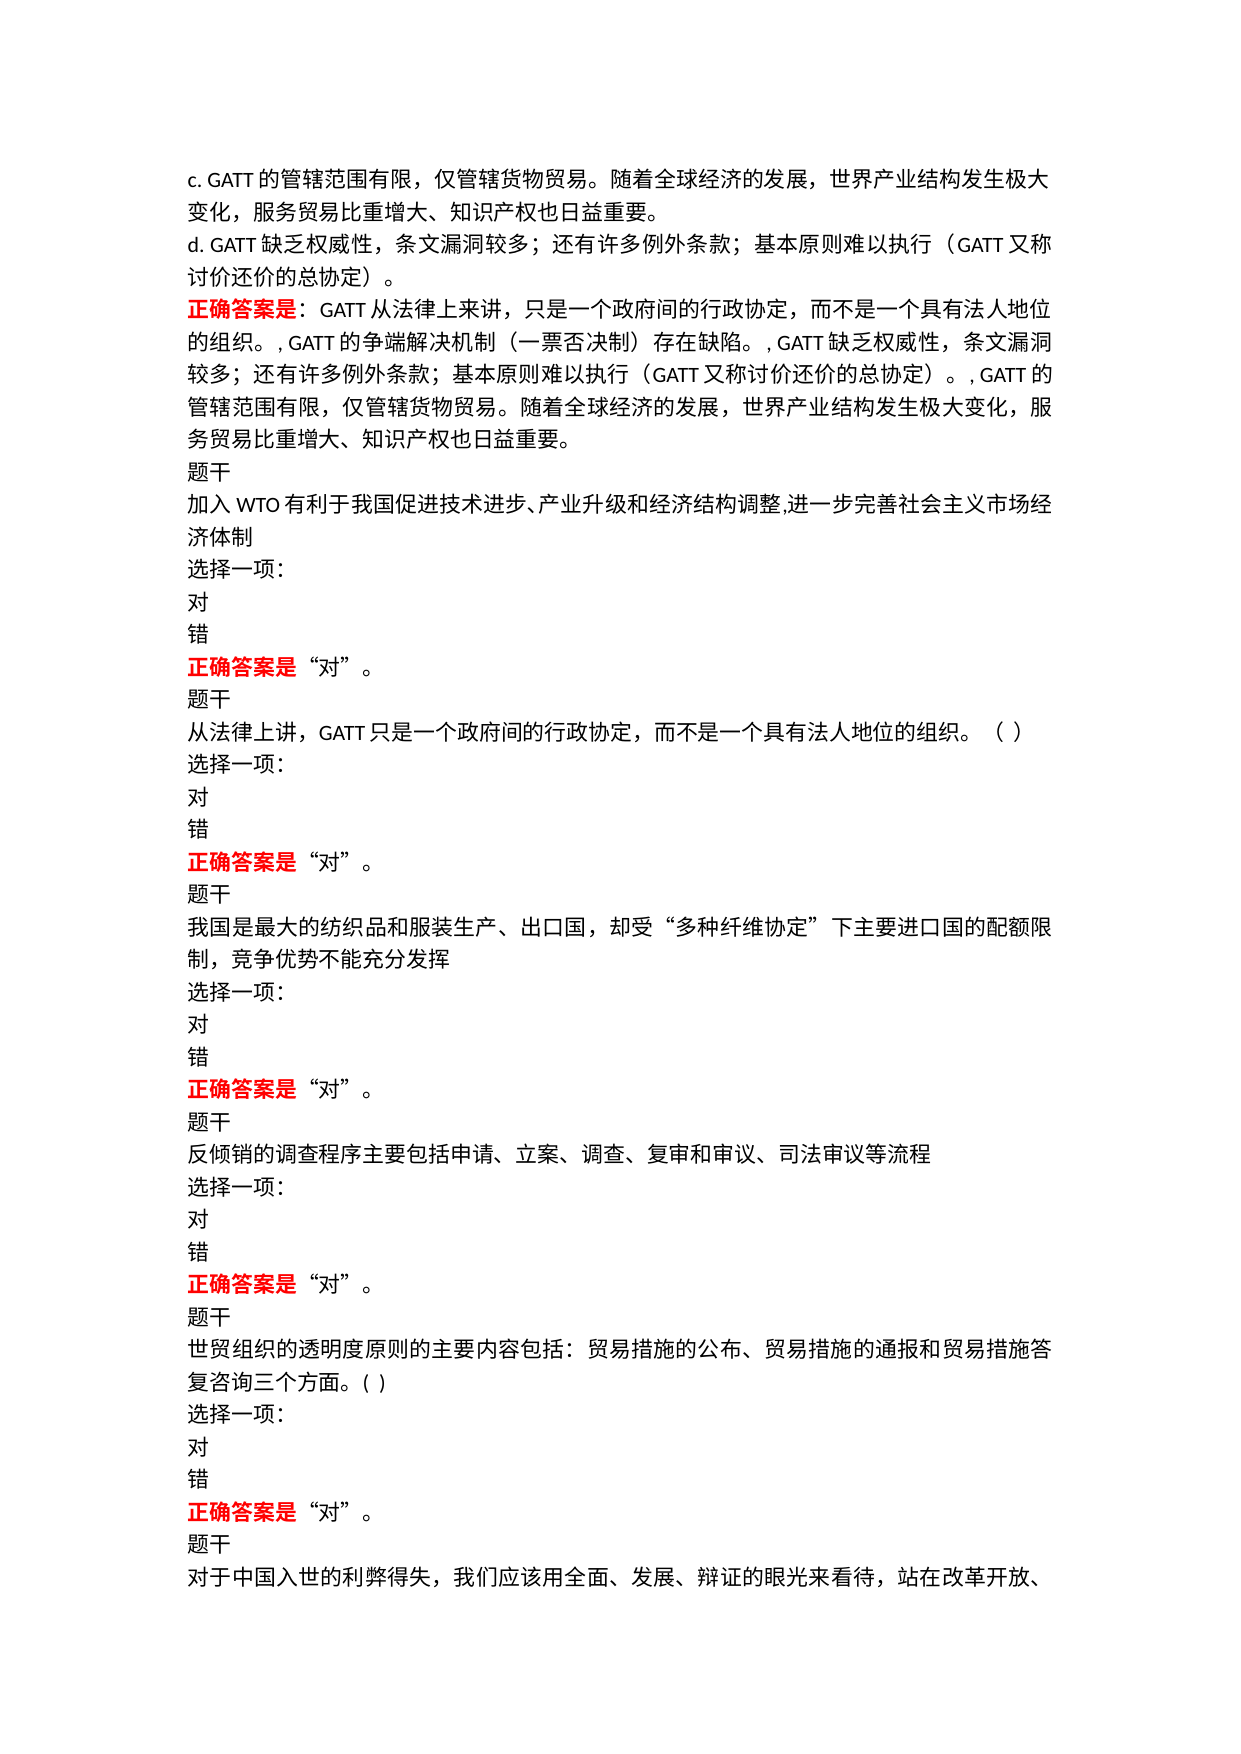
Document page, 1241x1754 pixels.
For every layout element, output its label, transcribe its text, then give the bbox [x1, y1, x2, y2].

text 题干 [187, 877, 1053, 909]
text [187, 1559, 1053, 1592]
text d. GATT缺乏权威性，条文漏洞较多；还有许多例外条款；基本原则难以执行（GATT又称讨价还价的总协定）。 [187, 227, 1053, 292]
text 对 [187, 1429, 1053, 1462]
text 题干 [187, 454, 1053, 487]
text 我国是最大的纺织品和服装生产、出口国，却受“多种纤维协定”下主要进口国的配额限制，竞争优势不能充分发挥 [187, 909, 1053, 974]
text 反倾销的调查程序主要包括申请、立案、调查、复审和审议、司法审议等流程 [187, 1137, 1053, 1169]
text 正确答案是“对”。 [187, 844, 1053, 877]
text 错 [187, 1462, 1053, 1494]
text 加入WTO有利于我国促进技术进步､产业升级和经济结构调整,进一步完善社会主义市场经济体制 [187, 487, 1053, 552]
text 对 [187, 1202, 1053, 1234]
text 错 [187, 1039, 1053, 1072]
text 选择一项： [187, 1169, 1053, 1202]
text 世贸组织的透明度原则的主要内容包括：贸易措施的公布、贸易措施的通报和贸易措施答复咨询三个方面。( ) [187, 1332, 1053, 1397]
text 对 [187, 779, 1053, 812]
text 选择一项： [187, 1397, 1053, 1429]
text c. GATT的管辖范围有限，仅管辖货物贸易。随着全球经济的发展，世界产业结构发生极大变化，服务贸易比重增大、知识产权也日益重要。 [187, 162, 1053, 227]
text 错 [187, 1234, 1053, 1267]
text 正确答案是“对”。 [187, 1494, 1053, 1527]
text 选择一项： [187, 974, 1053, 1007]
text 题干 [187, 1104, 1053, 1137]
text 选择一项： [187, 552, 1053, 584]
text 从法律上讲，GATT只是一个政府间的行政协定，而不是一个具有法人地位的组织。（ ） [187, 714, 1053, 747]
text 正确答案是“对”。 [187, 649, 1053, 682]
text 对 [187, 584, 1053, 617]
text 题干 [187, 1299, 1053, 1332]
text 错 [187, 812, 1053, 844]
text 错 [187, 617, 1053, 649]
text 正确答案是“对”。 [187, 1267, 1053, 1299]
text 正确答案是“对”。 [187, 1072, 1053, 1104]
text 选择一项： [187, 747, 1053, 779]
text 题干 [187, 1527, 1053, 1559]
text 正确答案是：GATT从法律上来讲，只是一个政府间的行政协定，而不是一个具有法人地位的组织。, GATT的争端解决机制（一票否决制）存在缺陷。, GATT缺乏权威性，条文漏洞较多；还有许多例外条款；基本原则难以执行（GATT又称讨价还价的总协定）。, GATT的管辖范围有限，仅管辖货物贸易。随着全球经济的发展，世界产业结构发生极大变化，服务贸易比重增大、知识产权也日益重要。 [187, 292, 1053, 454]
text 对 [187, 1007, 1053, 1039]
text 题干 [187, 682, 1053, 714]
